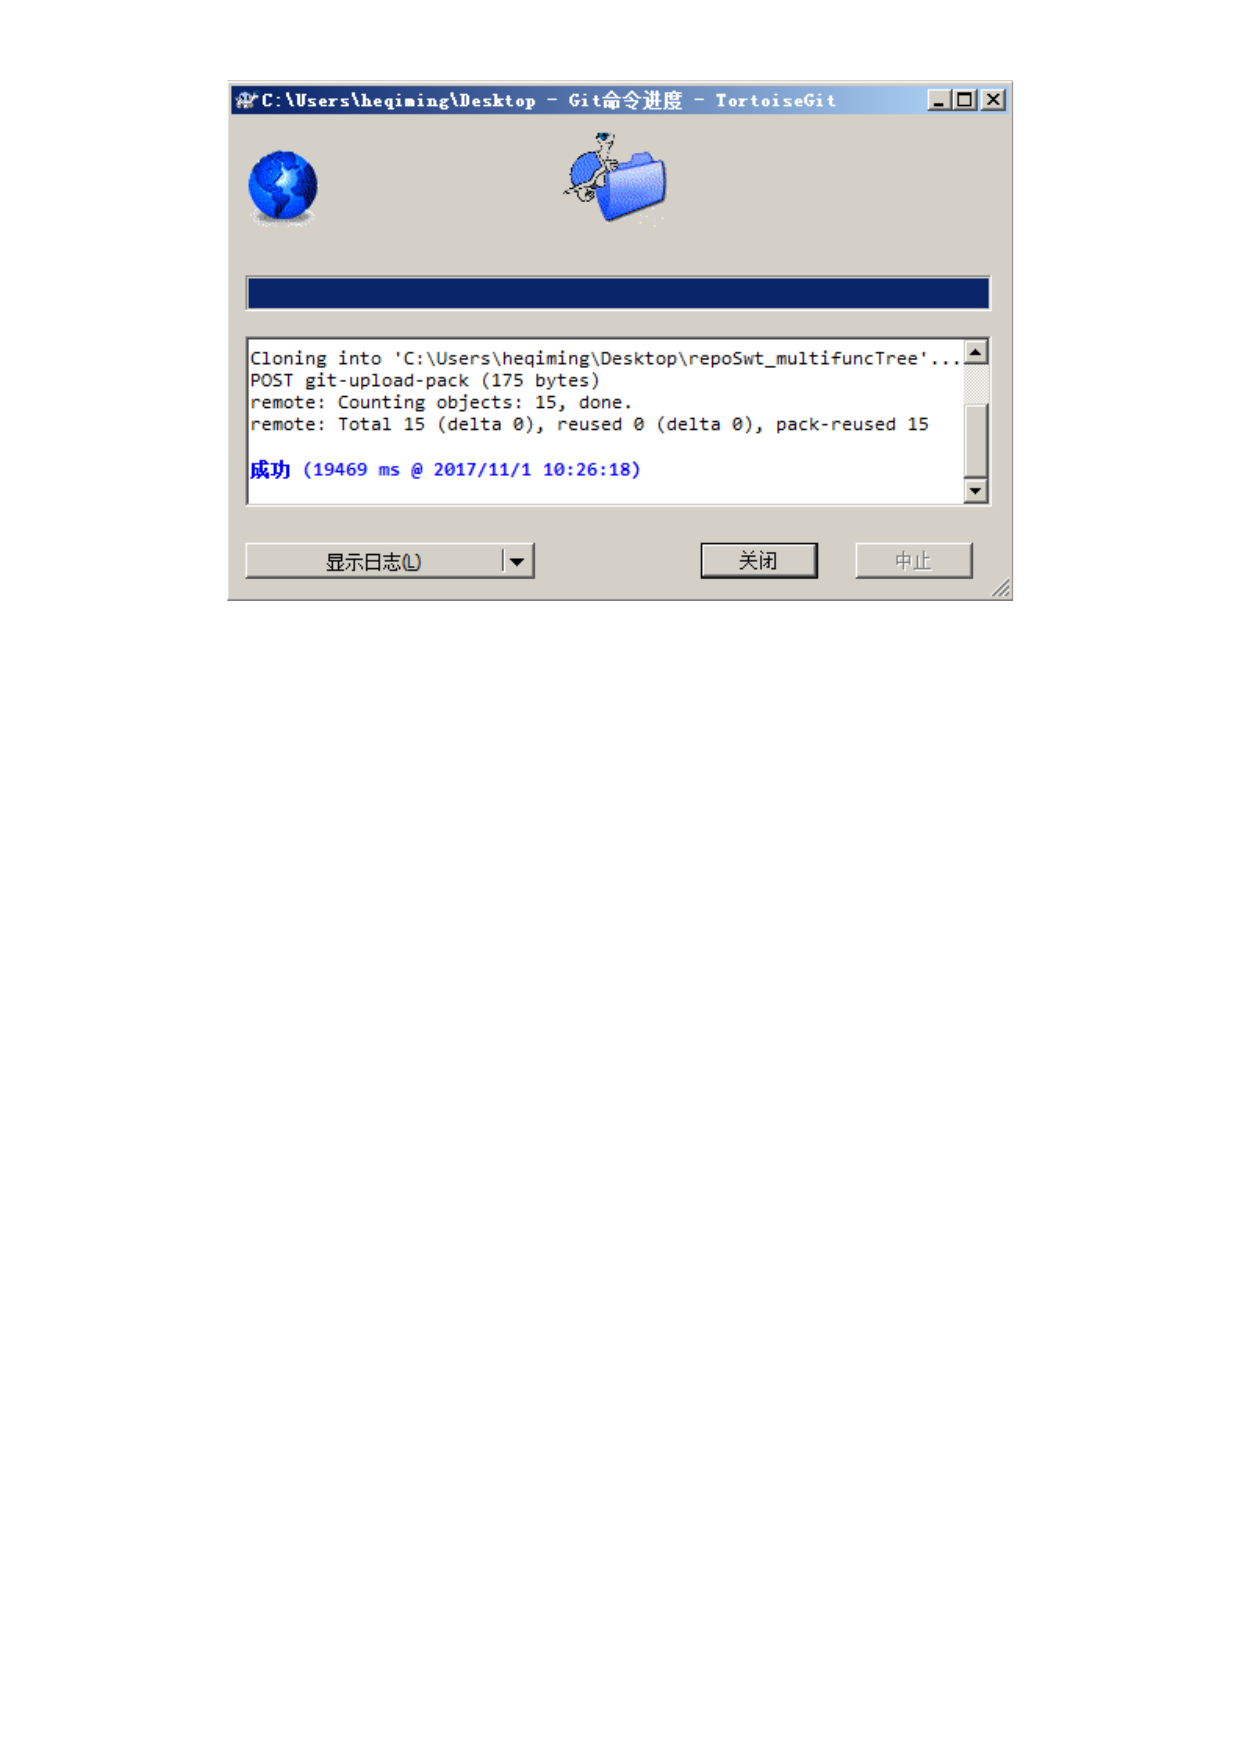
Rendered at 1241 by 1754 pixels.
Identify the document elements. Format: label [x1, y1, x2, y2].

picture [227, 80, 1014, 601]
